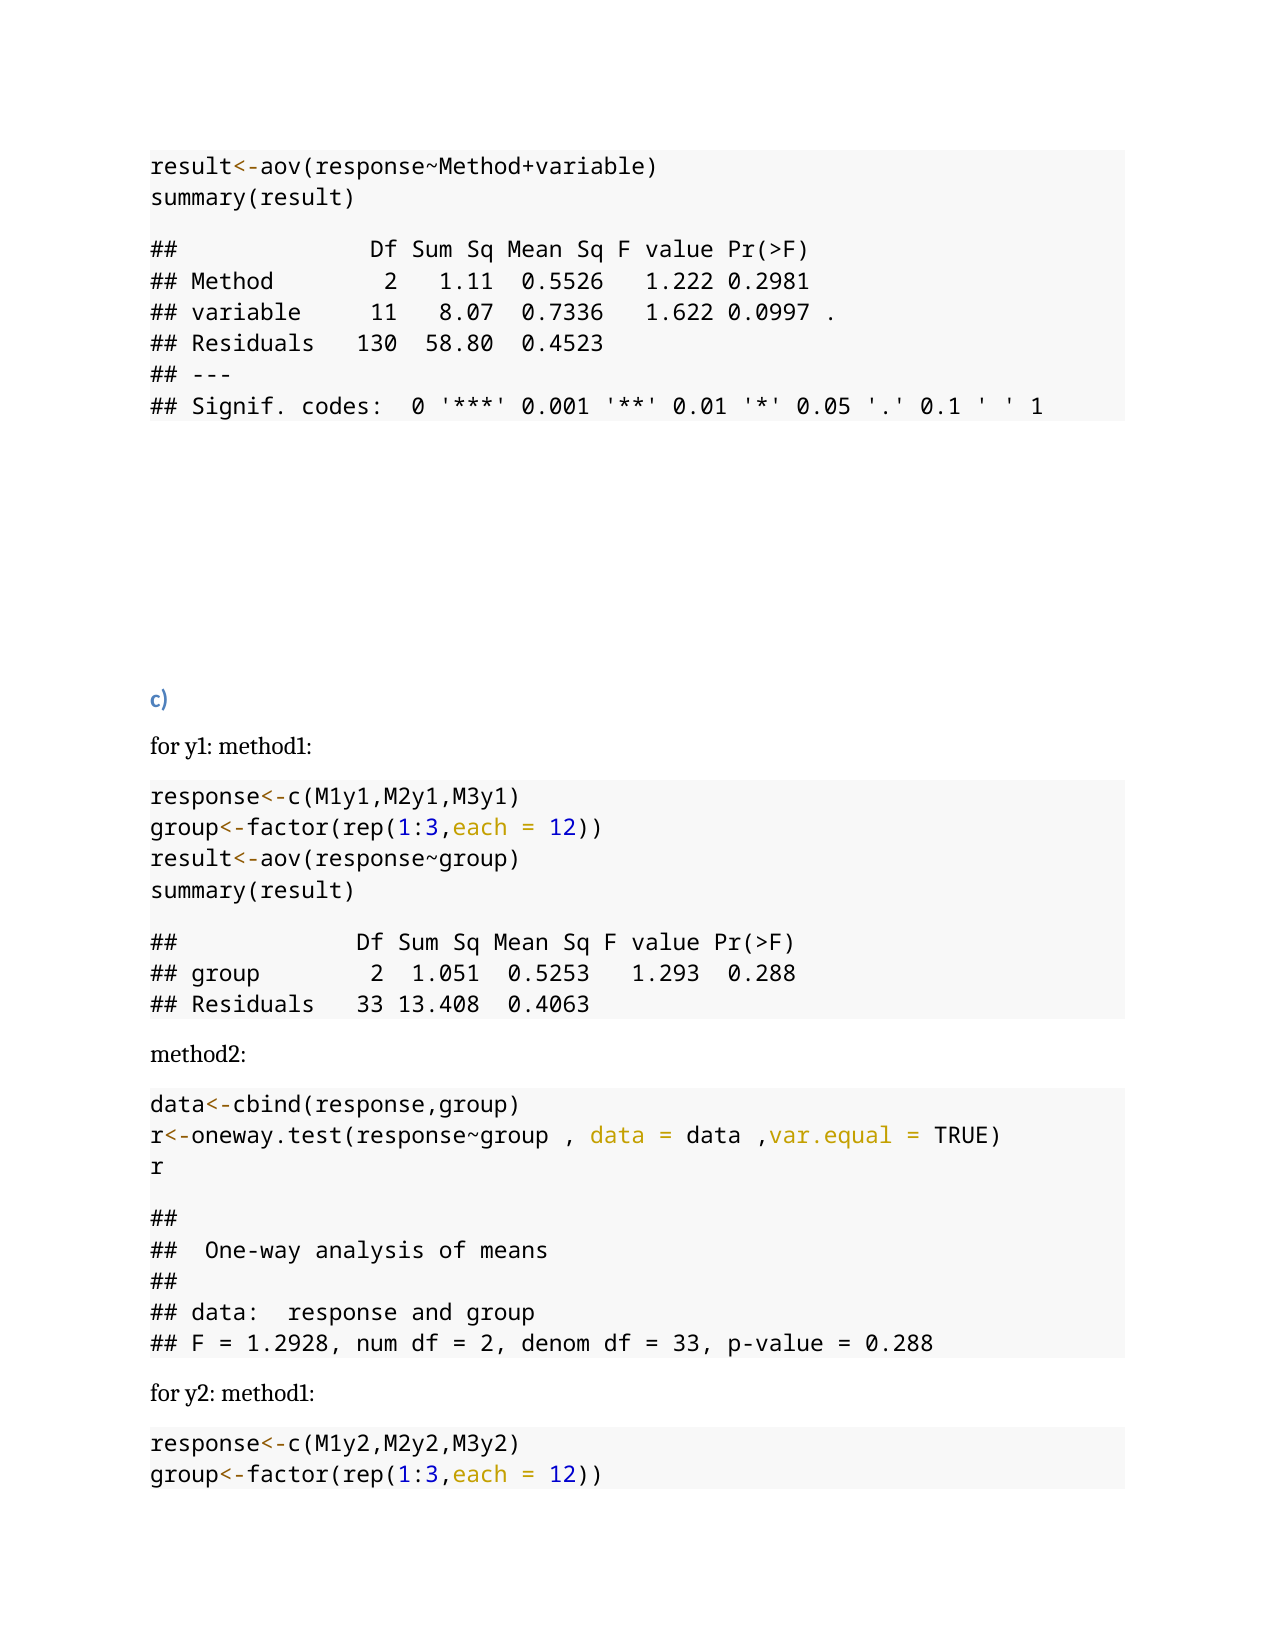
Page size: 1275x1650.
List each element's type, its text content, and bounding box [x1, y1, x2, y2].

text response<-c(M1y2,M2y2,M3y2) group<-factor(rep(1:3,each = 12)) result<-aov(response~group) summary(result) [521, 1427, 1125, 1489]
text for y1: method1: [150, 732, 1125, 761]
text data<-cbind(response,group) r<-oneway.test(response~group , data = data ,var.equal = TRUE) r [164, 1088, 1125, 1181]
text ## Df Sum Sq Mean Sq F value Pr(>F) ## group 2 1.051 0.5253 1.293 0.288 ## Residuals 33 13.408 0.4063 [150, 926, 1125, 1019]
text ## ## One-way analysis of means ## ## data: response and group ## F = 1.2928, num df = 2, denom df = 33, p-value = 0.288 [150, 1202, 1125, 1358]
text for y2: method1: [150, 1379, 1125, 1408]
text response<-c(M1y1,M2y1,M3y1) group<-factor(rep(1:3,each = 12)) result<-aov(response~group) summary(result) [150, 780, 1125, 905]
subtitle c) [150, 683, 1125, 713]
text method2: [150, 1040, 1125, 1069]
text ## Df Sum Sq Mean Sq F value Pr(>F) ## Method 2 1.11 0.5526 1.222 0.2981 ## variable 11 8.07 0.7336 1.622 0.0997 . ## Residuals 130 58.80 0.4523 ## --- ## Signif. codes: 0 '***' 0.001 '**' 0.01 '*' 0.05 '.' 0.1 ' ' 1 [150, 233, 1125, 421]
